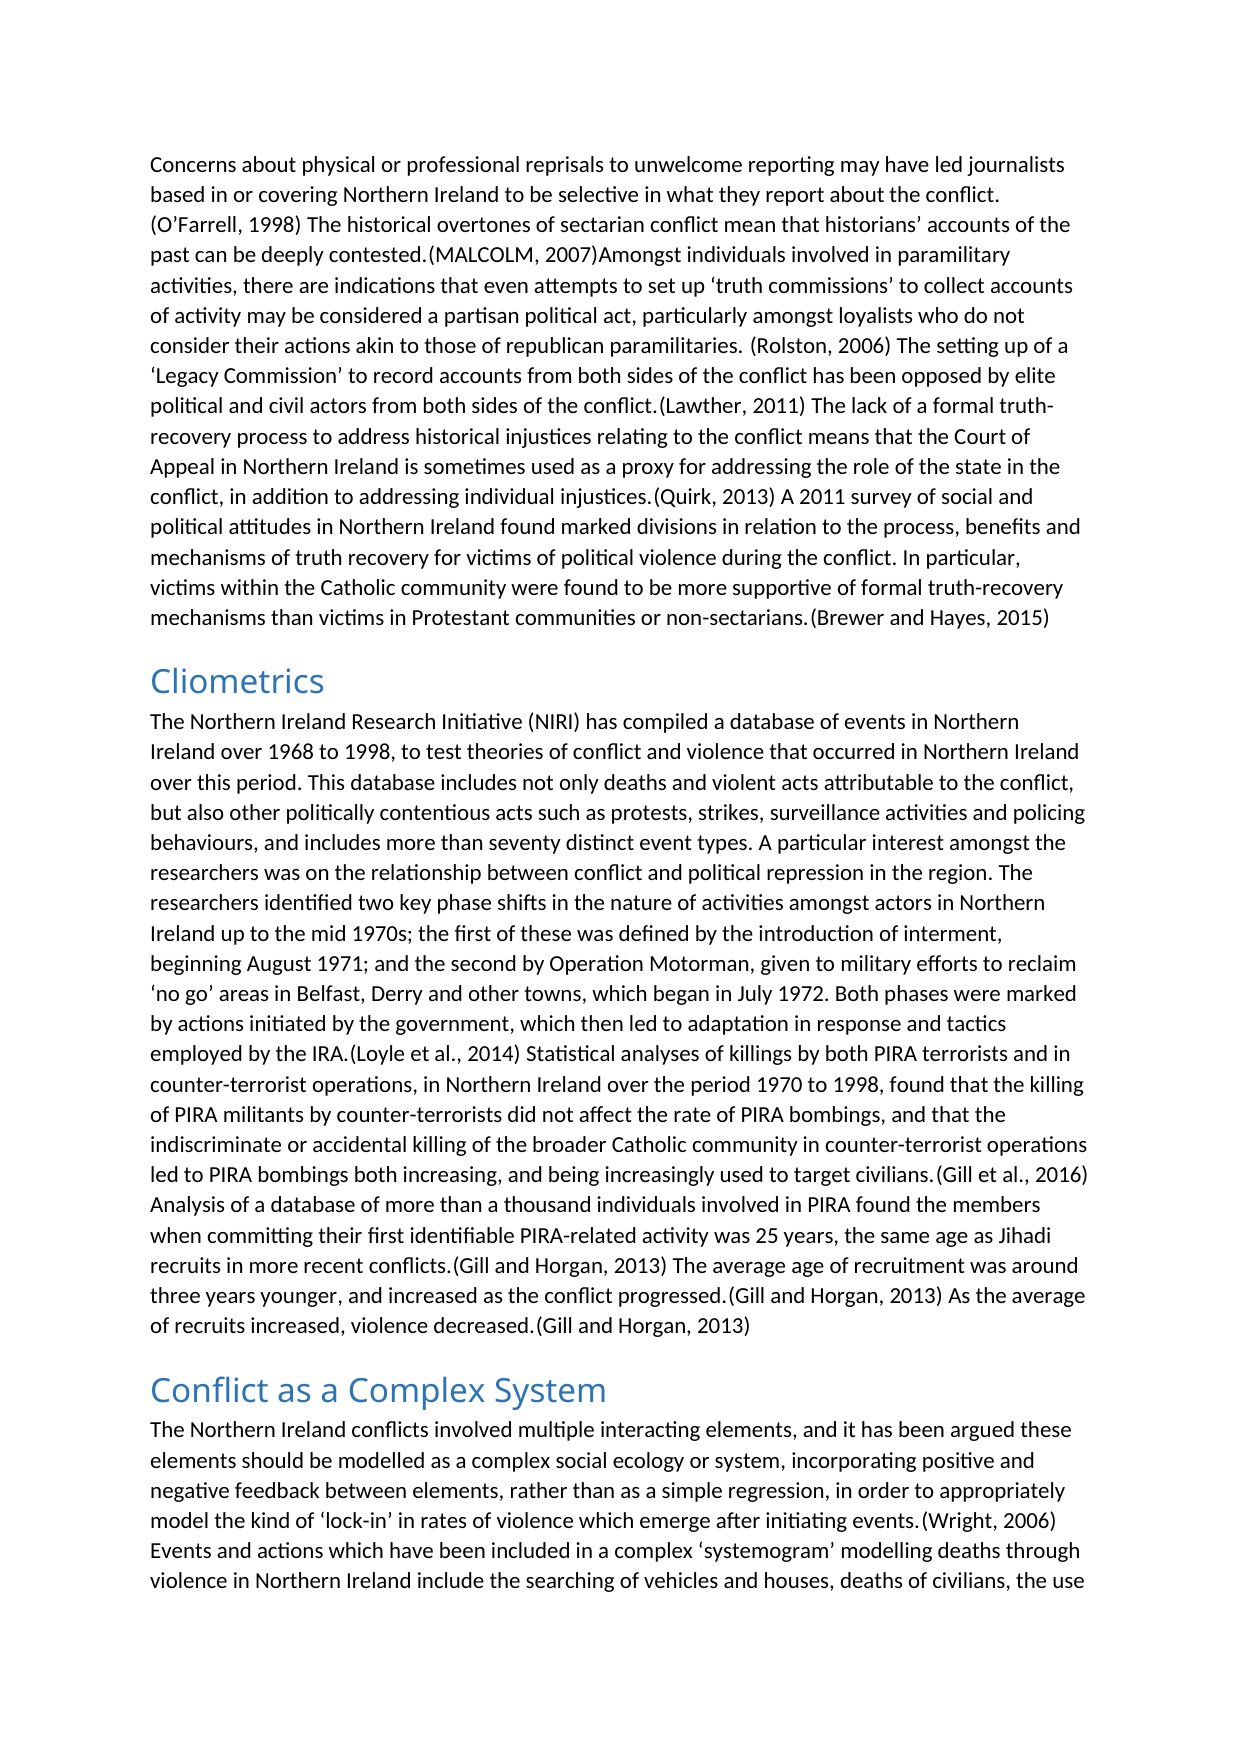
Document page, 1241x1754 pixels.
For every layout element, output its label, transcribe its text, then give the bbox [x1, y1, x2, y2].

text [150, 1416, 1090, 1595]
subtitle Conflict as a Complex System [150, 1367, 1090, 1412]
subtitle Cliometrics [150, 658, 1090, 704]
text Concerns about physical or professional reprisals to unwelcome reporting may have led journalists based in or covering Northern Ireland to be selective in what they report about the conflict. (O’Farrell, 1998) The historical overtones of sectarian conflict mean that historians’ accounts of the past can be deeply contested.(MALCOLM, 2007)Amongst individuals involved in paramilitary activities, there are indications that even attempts to set up ‘truth commissions’ to collect accounts of activity may be considered a partisan political act, particularly amongst loyalists who do not consider their actions akin to those of republican paramilitaries. (Rolston, 2006) The setting up of a ‘Legacy Commission’ to record accounts from both sides of the conflict has been opposed by elite political and civil actors from both sides of the conflict.(Lawther, 2011) The lack of a formal truth-recovery process to address historical injustices relating to the conflict means that the Court of Appeal in Northern Ireland is sometimes used as a proxy for addressing the role of the state in the conflict, in addition to addressing individual injustices.(Quirk, 2013) A 2011 survey of social and political attitudes in Northern Ireland found marked divisions in relation to the process, benefits and mechanisms of truth recovery for victims of political violence during the conflict. In particular, victims within the Catholic community were found to be more supportive of formal truth-recovery mechanisms than victims in Protestant communities or non-sectarians.(Brewer and Hayes, 2015) [150, 150, 1090, 631]
text The Northern Ireland Research Initiative (NIRI) has compiled a database of events in Northern Ireland over 1968 to 1998, to test theories of conflict and violence that occurred in Northern Ireland over this period. This database includes not only deaths and violent acts attributable to the conflict, but also other politically contentious acts such as protests, strikes, surveillance activities and policing behaviours, and includes more than seventy distinct event types. A particular interest amongst the researchers was on the relationship between conflict and political repression in the region. The researchers identified two key phase shifts in the nature of activities amongst actors in Northern Ireland up to the mid 1970s; the first of these was defined by the introduction of interment, beginning August 1971; and the second by Operation Motorman, given to military efforts to reclaim ‘no go’ areas in Belfast, Derry and other towns, which began in July 1972. Both phases were marked by actions initiated by the government, which then led to adaptation in response and tactics employed by the IRA.(Loyle et al., 2014) Statistical analyses of killings by both PIRA terrorists and in counter-terrorist operations, in Northern Ireland over the period 1970 to 1998, found that the killing of PIRA militants by counter-terrorists did not affect the rate of PIRA bombings, and that the indiscriminate or accidental killing of the broader Catholic community in counter-terrorist operations led to PIRA bombings both increasing, and being increasingly used to target civilians.(Gill et al., 2016) Analysis of a database of more than a thousand individuals involved in PIRA found the members when committing their first identifiable PIRA-related activity was 25 years, the same age as Jihadi recruits in more recent conflicts.(Gill and Horgan, 2013) The average age of recruitment was around three years younger, and increased as the conflict progressed.(Gill and Horgan, 2013) As the average of recruits increased, violence decreased.(Gill and Horgan, 2013) [150, 707, 1090, 1339]
